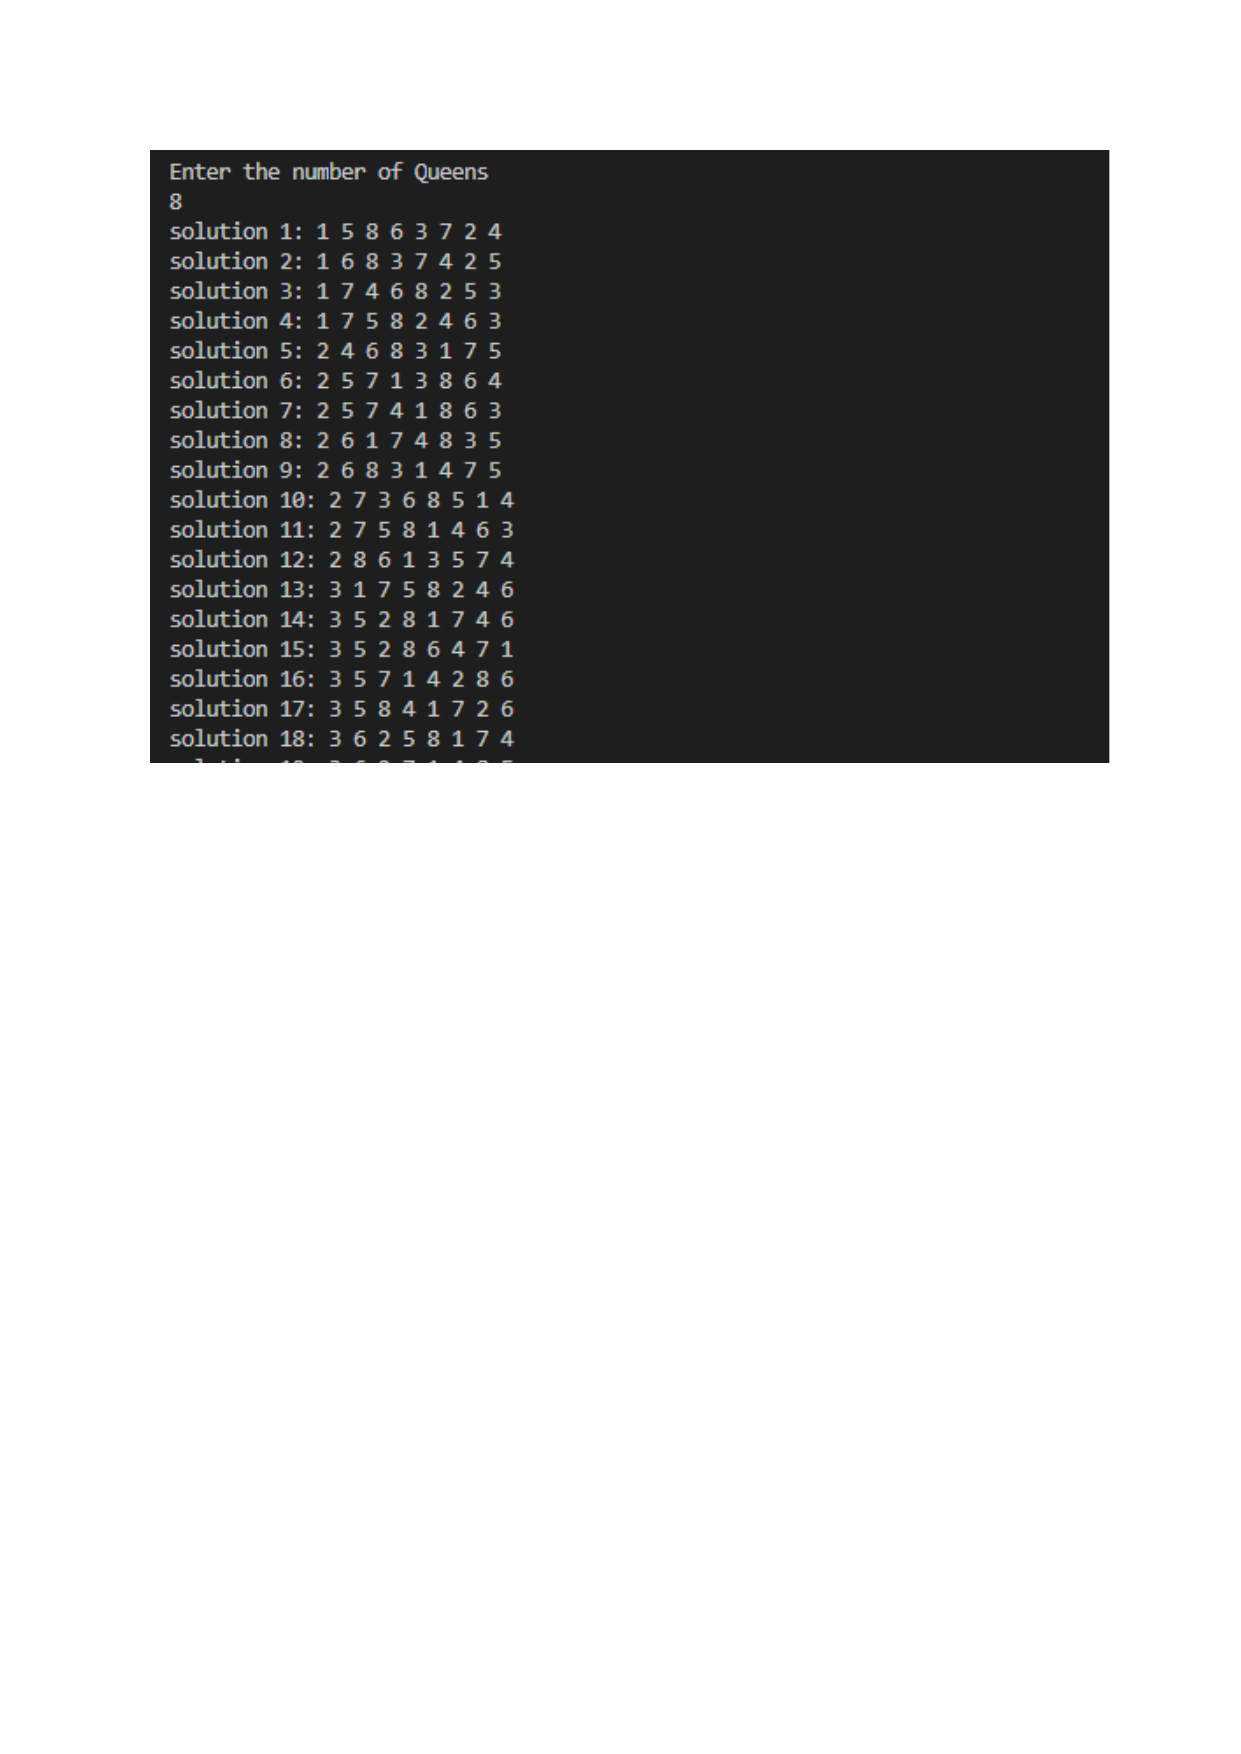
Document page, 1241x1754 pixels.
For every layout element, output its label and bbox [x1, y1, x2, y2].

picture [150, 150, 1110, 763]
